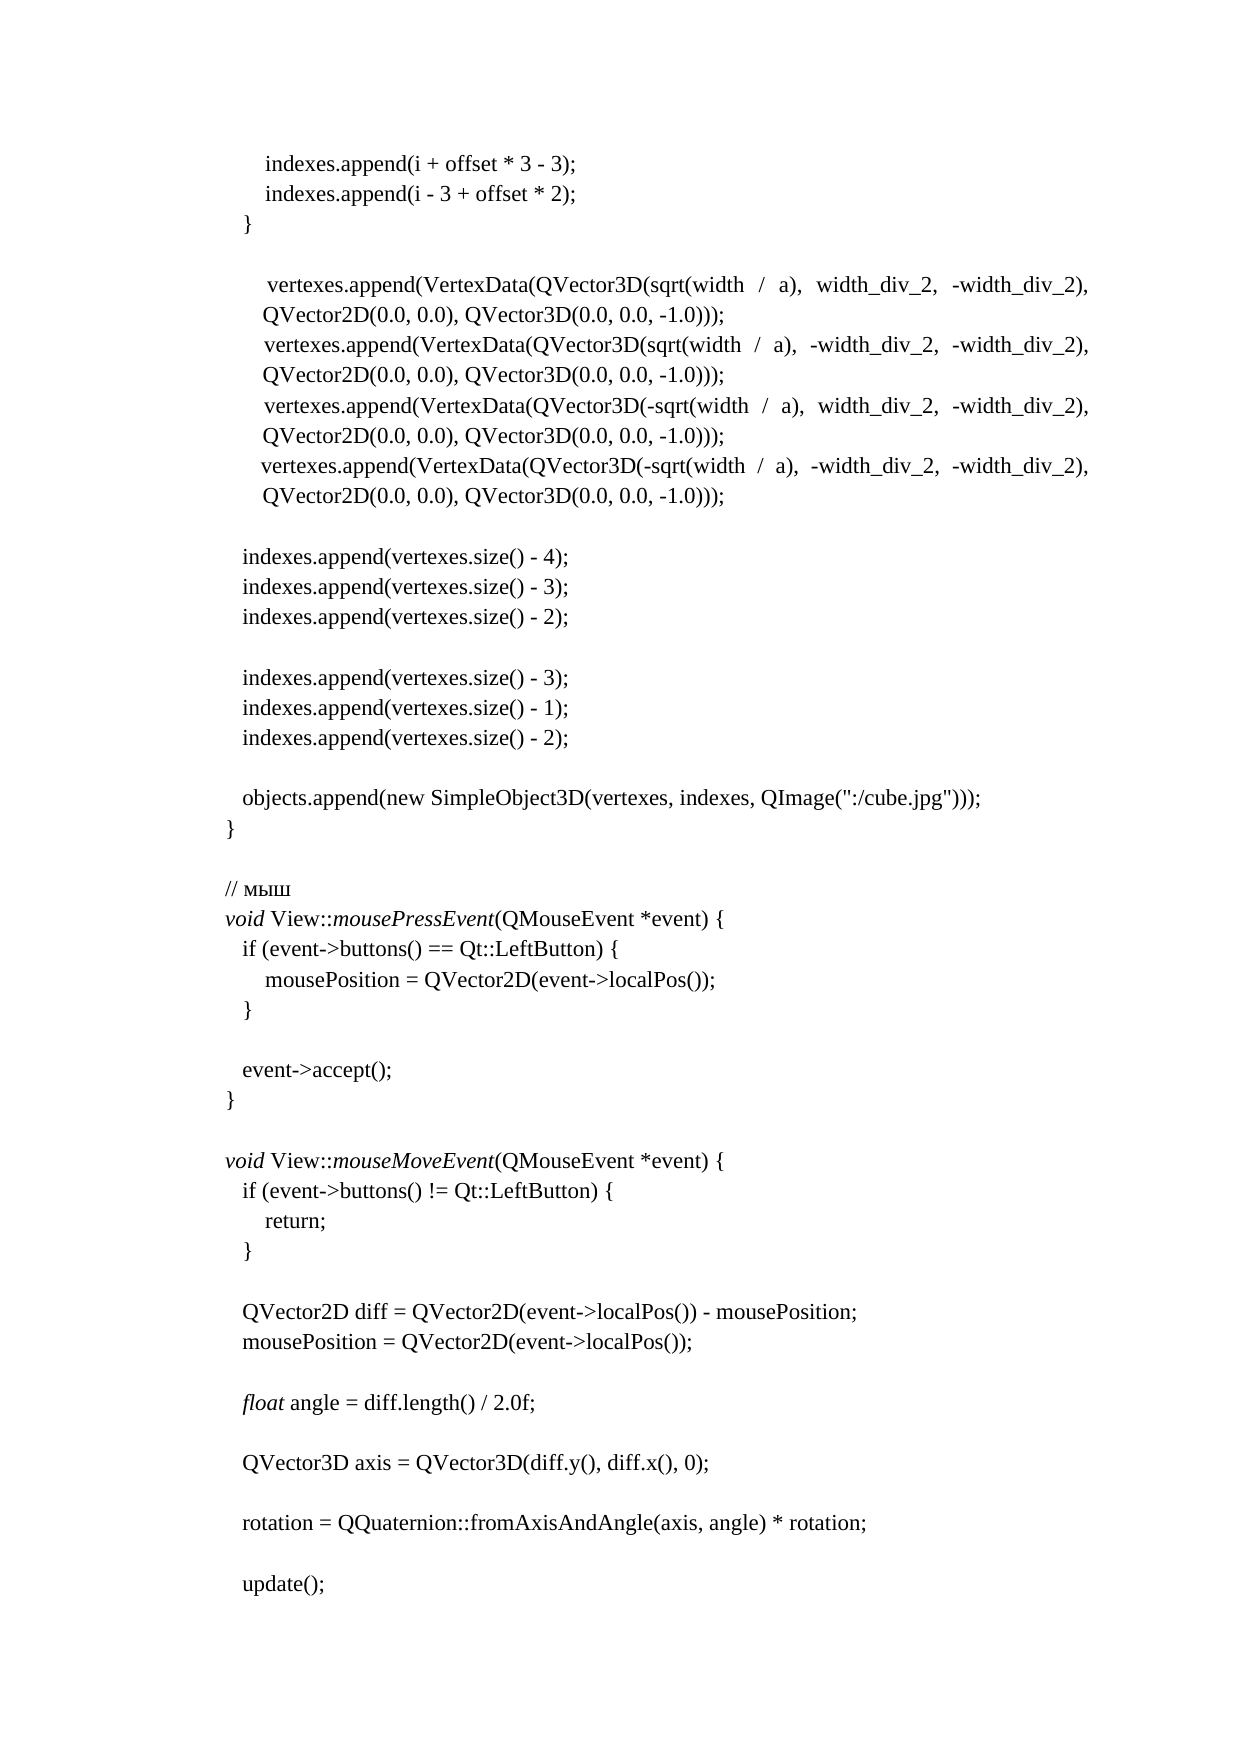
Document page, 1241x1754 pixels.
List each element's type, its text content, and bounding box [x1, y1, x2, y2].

text indexes.append(vertexes.size() - 4); [225, 543, 1090, 569]
text } [225, 210, 1090, 237]
text indexes.append(vertexes.size() - 1); [225, 694, 1090, 720]
text if (event->buttons() != Qt::LeftButton) { [225, 1177, 1090, 1203]
text return; [225, 1207, 1090, 1234]
text event->accept(); [225, 1056, 1090, 1083]
text } [225, 1237, 1090, 1264]
text QVector3D axis = QVector3D(diff.y(), diff.x(), 0); [225, 1449, 1090, 1475]
text update(); [225, 1570, 1090, 1596]
text indexes.append(i + offset * 3 - 3); [225, 150, 1090, 176]
text mousePosition = QVector2D(event->localPos()); [225, 1328, 1090, 1354]
text float angle = diff.length() / 2.0f; [225, 1388, 1090, 1415]
text } [225, 814, 1090, 841]
text } [225, 1086, 1090, 1113]
text // мыш [225, 875, 1090, 901]
text vertexes.append(VertexData(QVector3D(-sqrt(width / a), width_div_2, -width_div_2), QVector2D(0.0, 0.0), QVector3D(0.0, 0.0, -1.0))); [225, 392, 1090, 448]
text vertexes.append(VertexData(QVector3D(sqrt(width / a), -width_div_2, -width_div_2), QVector2D(0.0, 0.0), QVector3D(0.0, 0.0, -1.0))); [225, 331, 1090, 388]
text void View::mouseMoveEvent(QMouseEvent *event) { [225, 1147, 1090, 1173]
text void View::mousePressEvent(QMouseEvent *event) { [225, 905, 1090, 932]
text if (event->buttons() == Qt::LeftButton) { [225, 935, 1090, 962]
text indexes.append(vertexes.size() - 2); [225, 603, 1090, 629]
text indexes.append(i - 3 + offset * 2); [225, 180, 1090, 207]
text QVector2D diff = QVector2D(event->localPos()) - mousePosition; [225, 1298, 1090, 1324]
text indexes.append(vertexes.size() - 3); [225, 663, 1090, 690]
text vertexes.append(VertexData(QVector3D(-sqrt(width / a), -width_div_2, -width_div_2), QVector2D(0.0, 0.0), QVector3D(0.0, 0.0, -1.0))); [225, 452, 1090, 509]
text indexes.append(vertexes.size() - 2); [225, 724, 1090, 750]
text rotation = QQuaternion::fromAxisAndAngle(axis, angle) * rotation; [225, 1509, 1090, 1536]
text mousePosition = QVector2D(event->localPos()); [225, 966, 1090, 992]
text objects.append(new SimpleObject3D(vertexes, indexes, QImage(":/cube.jpg"))); [225, 784, 1090, 811]
text vertexes.append(VertexData(QVector3D(sqrt(width / a), width_div_2, -width_div_2), QVector2D(0.0, 0.0), QVector3D(0.0, 0.0, -1.0))); [225, 271, 1090, 327]
text } [225, 996, 1090, 1022]
text indexes.append(vertexes.size() - 3); [225, 573, 1090, 599]
